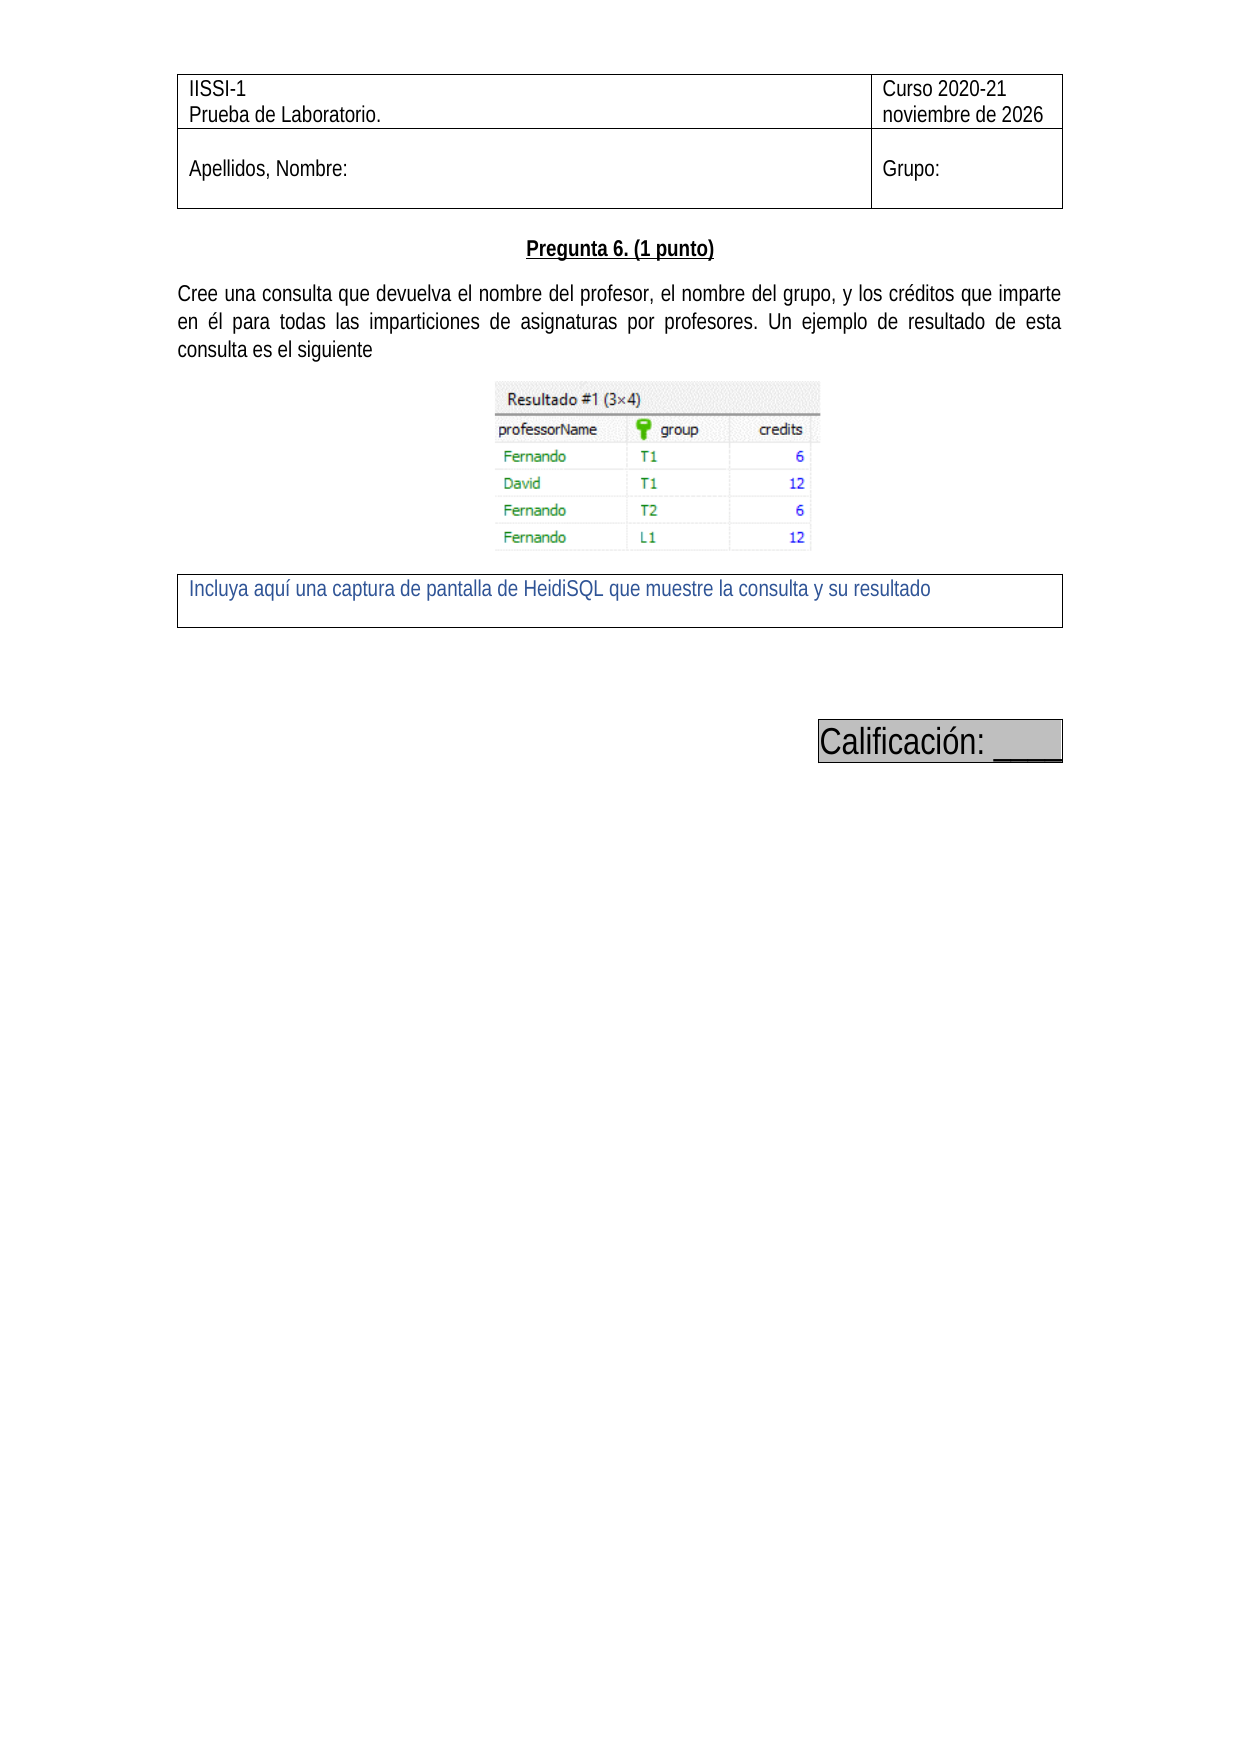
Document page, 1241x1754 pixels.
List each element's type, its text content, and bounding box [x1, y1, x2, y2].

table_header Incluya aquí una captura de pantalla de HeidiSQL que muestre la consulta y su resultado [178, 575, 1062, 627]
text Calificación: ____ [177, 718, 1062, 763]
text Cree una consulta que devuelva el nombre del profesor, el nombre del grupo, y los créditos que imparte en él para todas las imparticiones de asignaturas por profesores. Un ejemplo de resultado de esta consulta es el siguiente [177, 280, 1063, 363]
picture [494, 381, 821, 555]
text Pregunta 6. (1 punto) [177, 235, 1063, 261]
